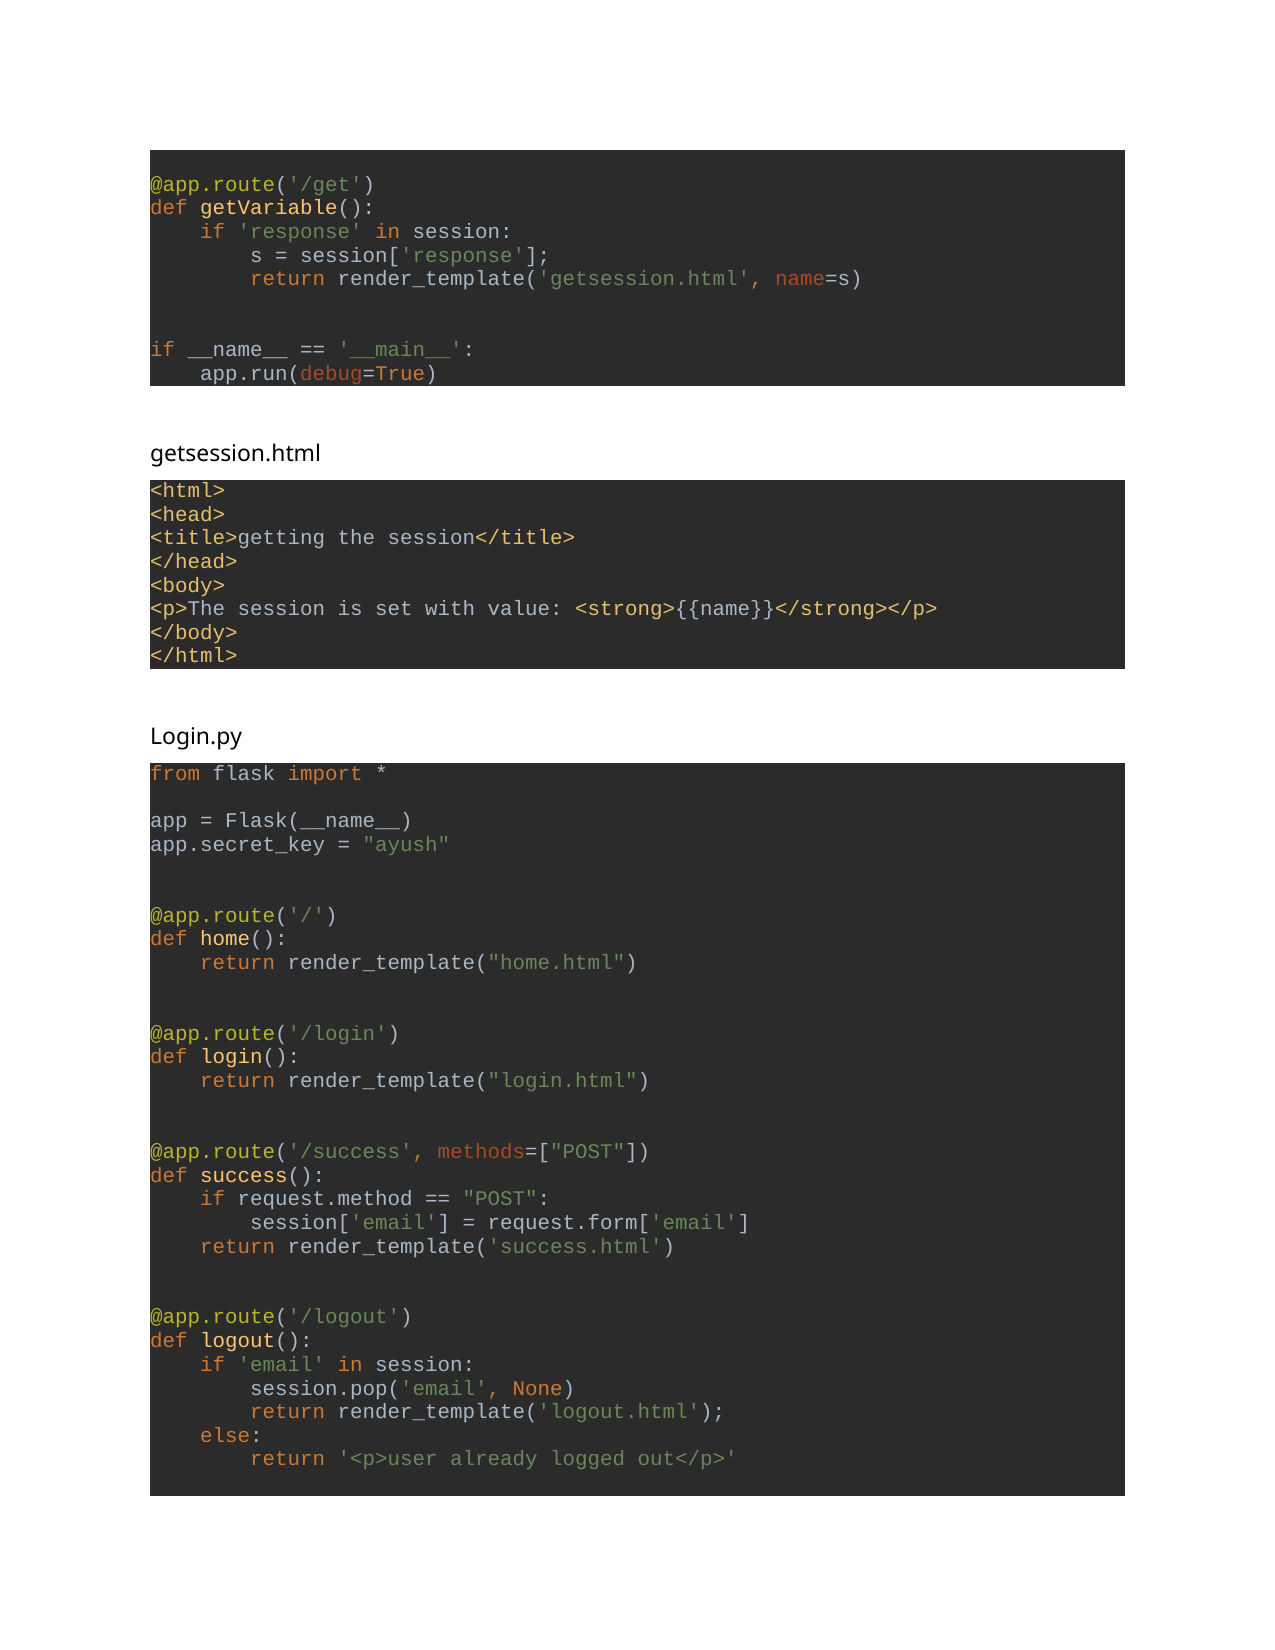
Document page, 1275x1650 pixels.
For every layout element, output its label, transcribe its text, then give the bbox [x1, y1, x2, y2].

text <html> <head> <title>getting the session</title> </head> <body> <p>The session is set with value: <strong>{{name}}</strong></p> </body> </html> [150, 480, 1125, 669]
text getsession.html [150, 433, 1125, 469]
text Login.py [150, 716, 1125, 751]
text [150, 150, 1125, 386]
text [150, 763, 1125, 1496]
